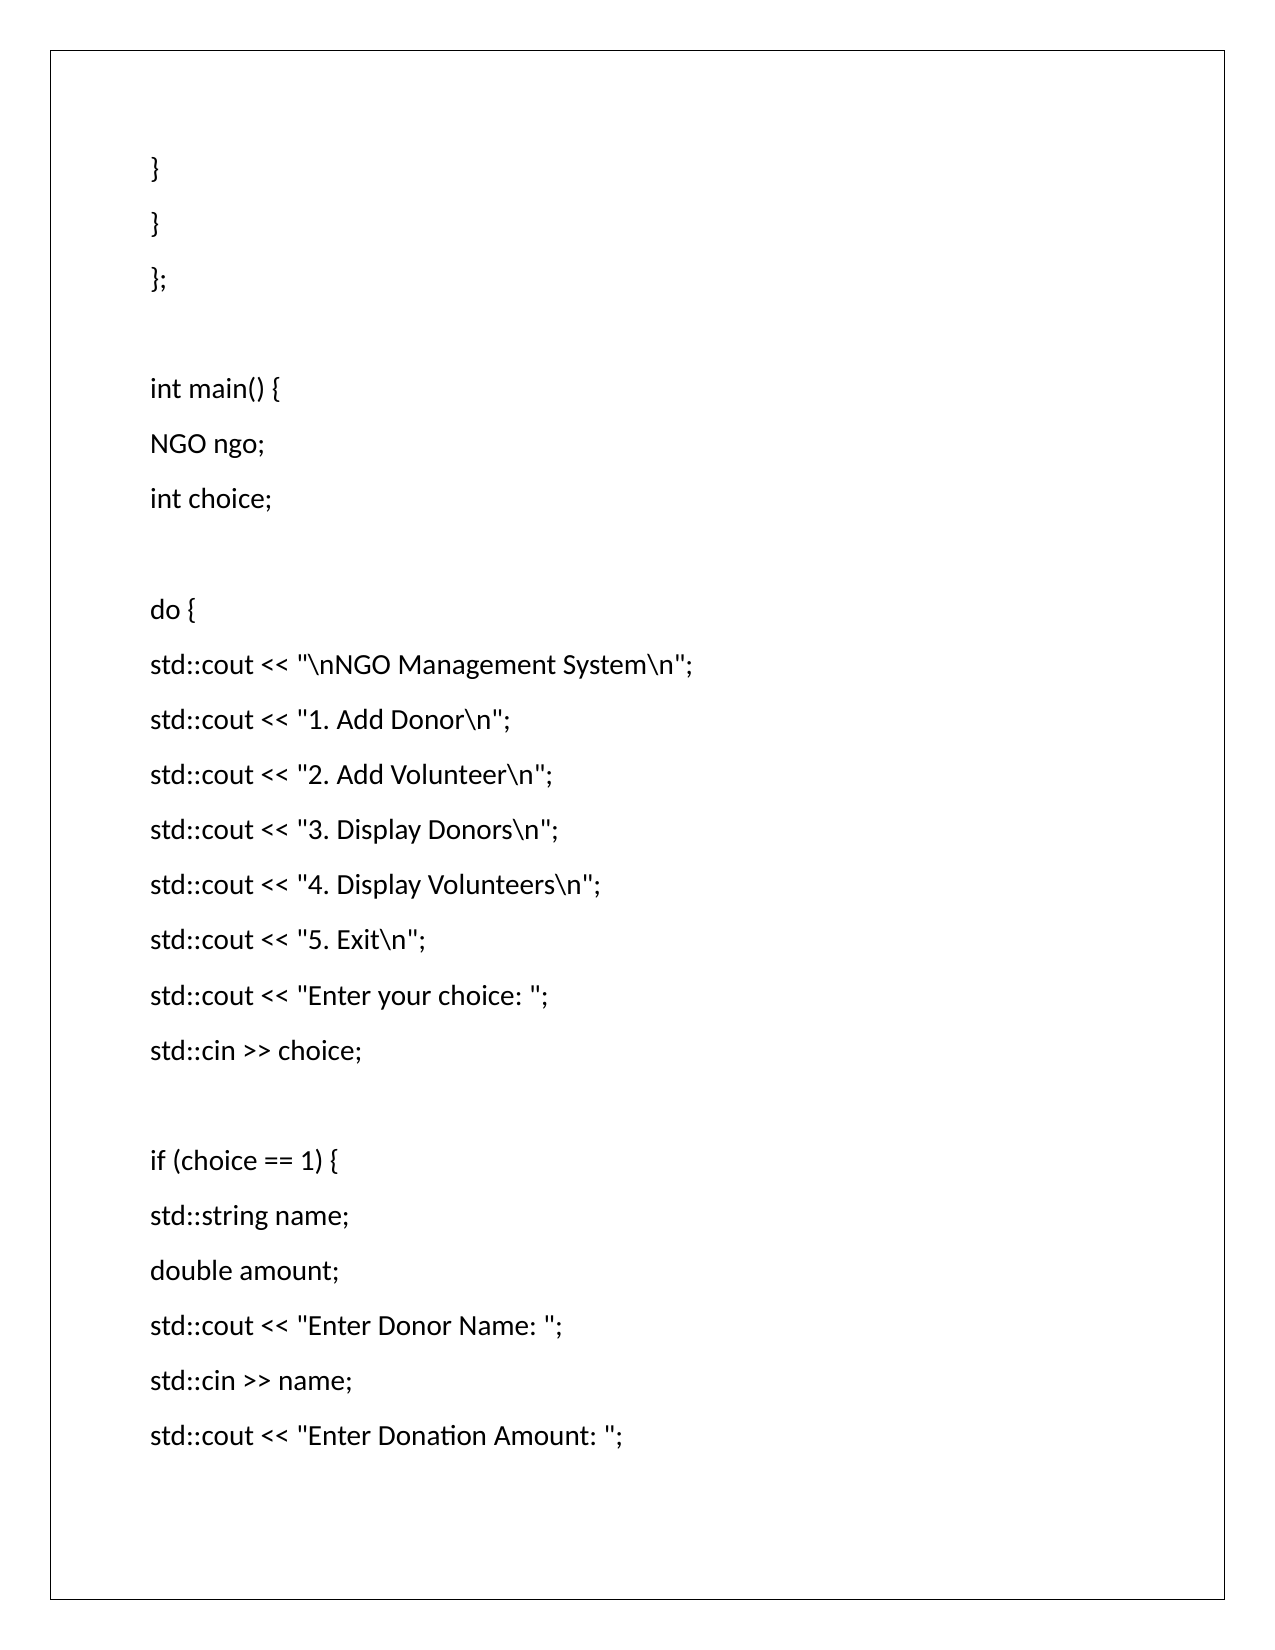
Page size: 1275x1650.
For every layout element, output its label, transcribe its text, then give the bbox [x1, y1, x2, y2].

text double amount; [150, 1252, 1125, 1288]
text std::string name; [150, 1197, 1125, 1233]
text std::cout << "4. Display Volunteers\n"; [150, 866, 1125, 902]
text } [150, 205, 1125, 241]
text std::cout << "2. Add Volunteer\n"; [150, 756, 1125, 792]
text int choice; [150, 481, 1125, 516]
text std::cout << "1. Add Donor\n"; [150, 701, 1125, 737]
text std::cout << "Enter Donation Amount: "; [150, 1417, 1125, 1453]
text std::cout << "Enter your choice: "; [150, 977, 1125, 1012]
text std::cout << "\nNGO Management System\n"; [150, 646, 1125, 682]
text do { [150, 591, 1125, 626]
text }; [150, 260, 1125, 296]
text std::cin >> choice; [150, 1032, 1125, 1067]
text std::cin >> name; [150, 1362, 1125, 1398]
text } [150, 150, 1125, 186]
text std::cout << "3. Display Donors\n"; [150, 811, 1125, 847]
text int main() { [150, 370, 1125, 406]
text NGO ngo; [150, 426, 1125, 461]
text std::cout << "5. Exit\n"; [150, 921, 1125, 957]
text std::cout << "Enter Donor Name: "; [150, 1307, 1125, 1343]
text if (choice == 1) { [150, 1142, 1125, 1177]
